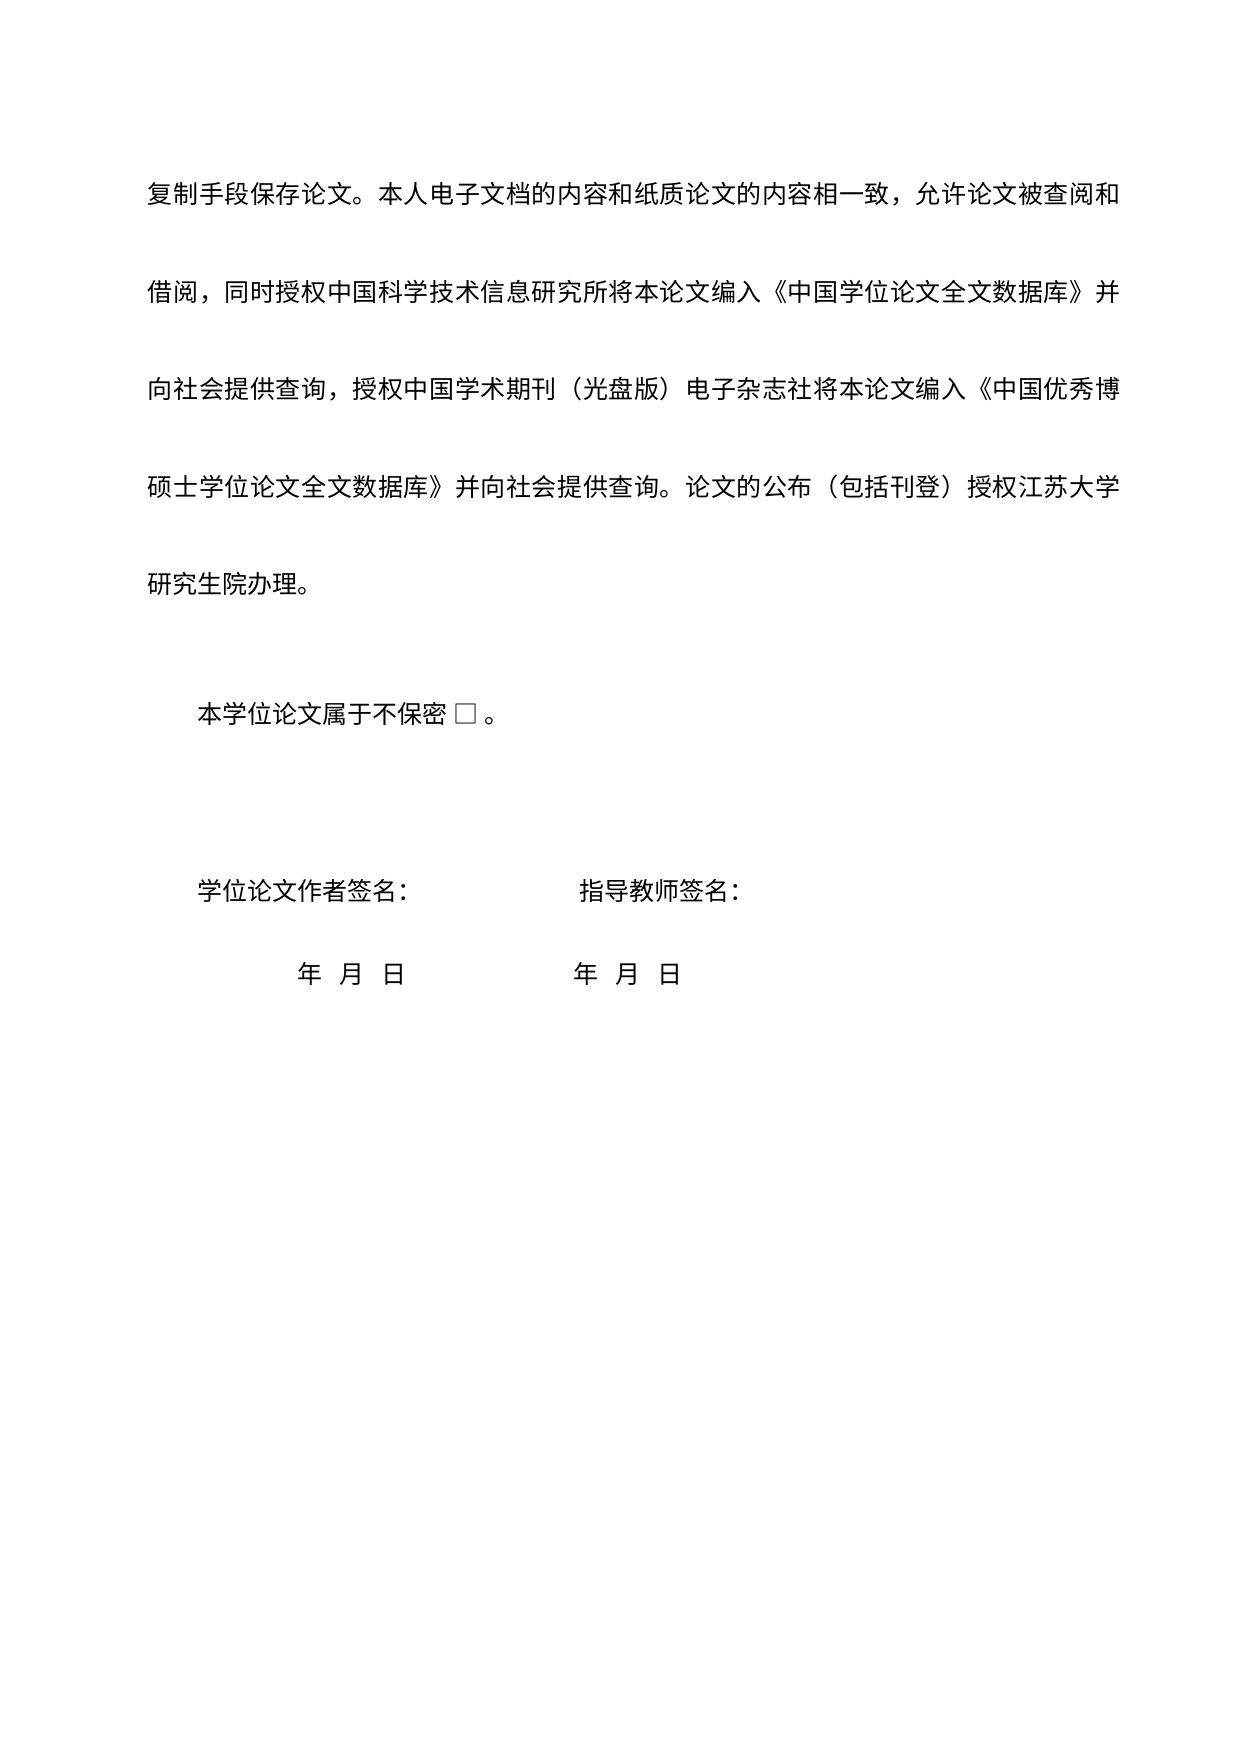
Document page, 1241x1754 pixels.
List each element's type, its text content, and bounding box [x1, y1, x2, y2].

text 年 月 日 年 月 日 [148, 941, 1122, 1006]
text 本学位论文属于不保密 □ 。 [148, 681, 1122, 746]
text 学位论文作者签名： 指导教师签名： [148, 857, 1122, 922]
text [148, 161, 1122, 616]
